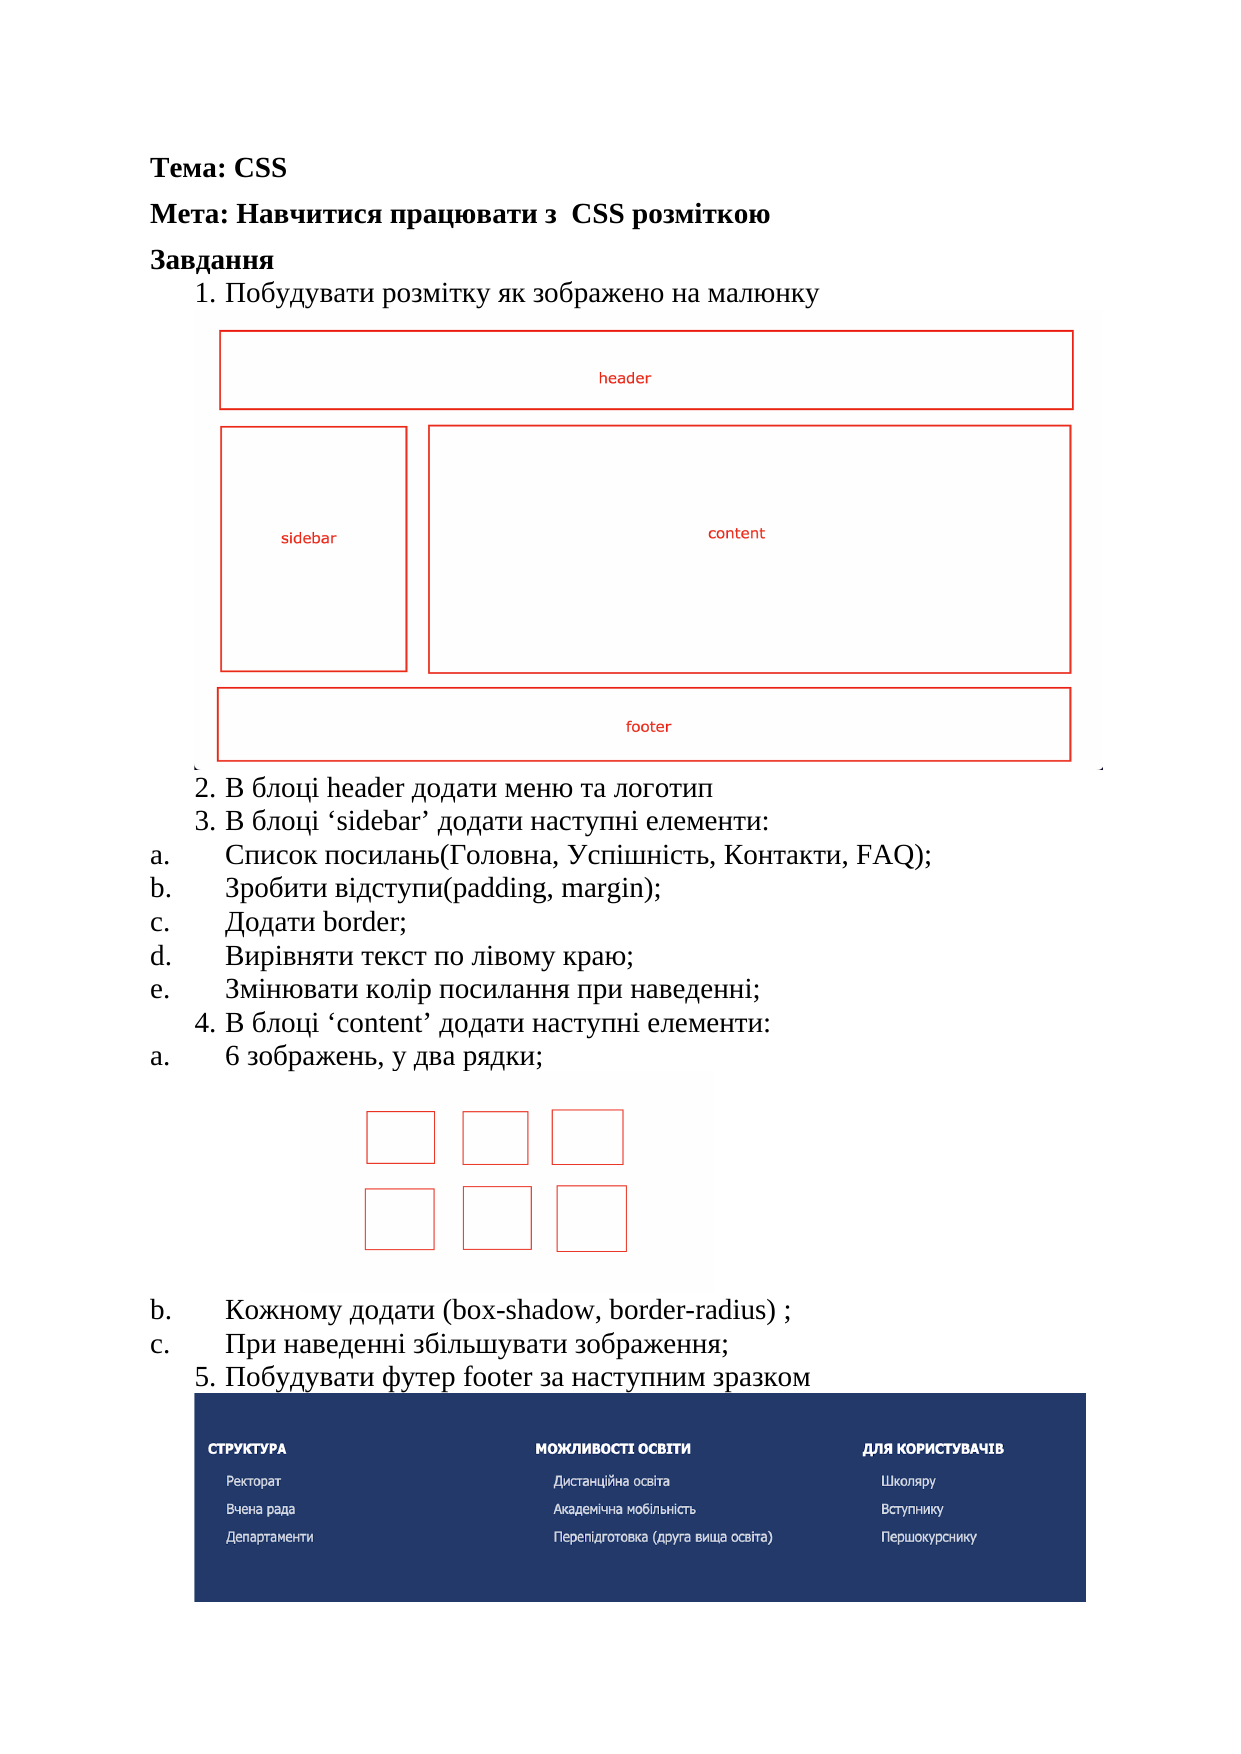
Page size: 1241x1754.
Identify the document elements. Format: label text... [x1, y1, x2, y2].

text Завдання [150, 242, 1090, 276]
list 6 зображень, у два рядки; [150, 1038, 1090, 1072]
list В блоці ‘content’ додати наступні елементи: [194, 1005, 1090, 1038]
list В блоці header додати меню та логотип [194, 770, 1090, 803]
list Змінювати колір посилання при наведенні; [150, 971, 1090, 1005]
list Побудувати розмітку як зображено на малюнку [194, 276, 1090, 309]
list Кожному додати (box-shadow, border-radius) ; [150, 1292, 1090, 1326]
subtitle Мета: Навчитися працювати з CSS розміткою [150, 196, 1090, 229]
picture [194, 309, 1103, 770]
picture [300, 1071, 714, 1293]
picture [194, 1393, 1086, 1602]
list Додати border; [150, 904, 1090, 938]
list В блоці ‘sidebar’ додати наступні елементи: [194, 803, 1090, 837]
list Вирівняти текст по лівому краю; [150, 938, 1090, 971]
list Зробити відступи(padding, margin); [150, 871, 1090, 904]
list При наведенні збільшувати зображення; [150, 1326, 1090, 1359]
list Список посилань(Головна, Успішність, Контакти, FAQ); [150, 837, 1090, 871]
subtitle Тема: CSS [150, 150, 1090, 183]
